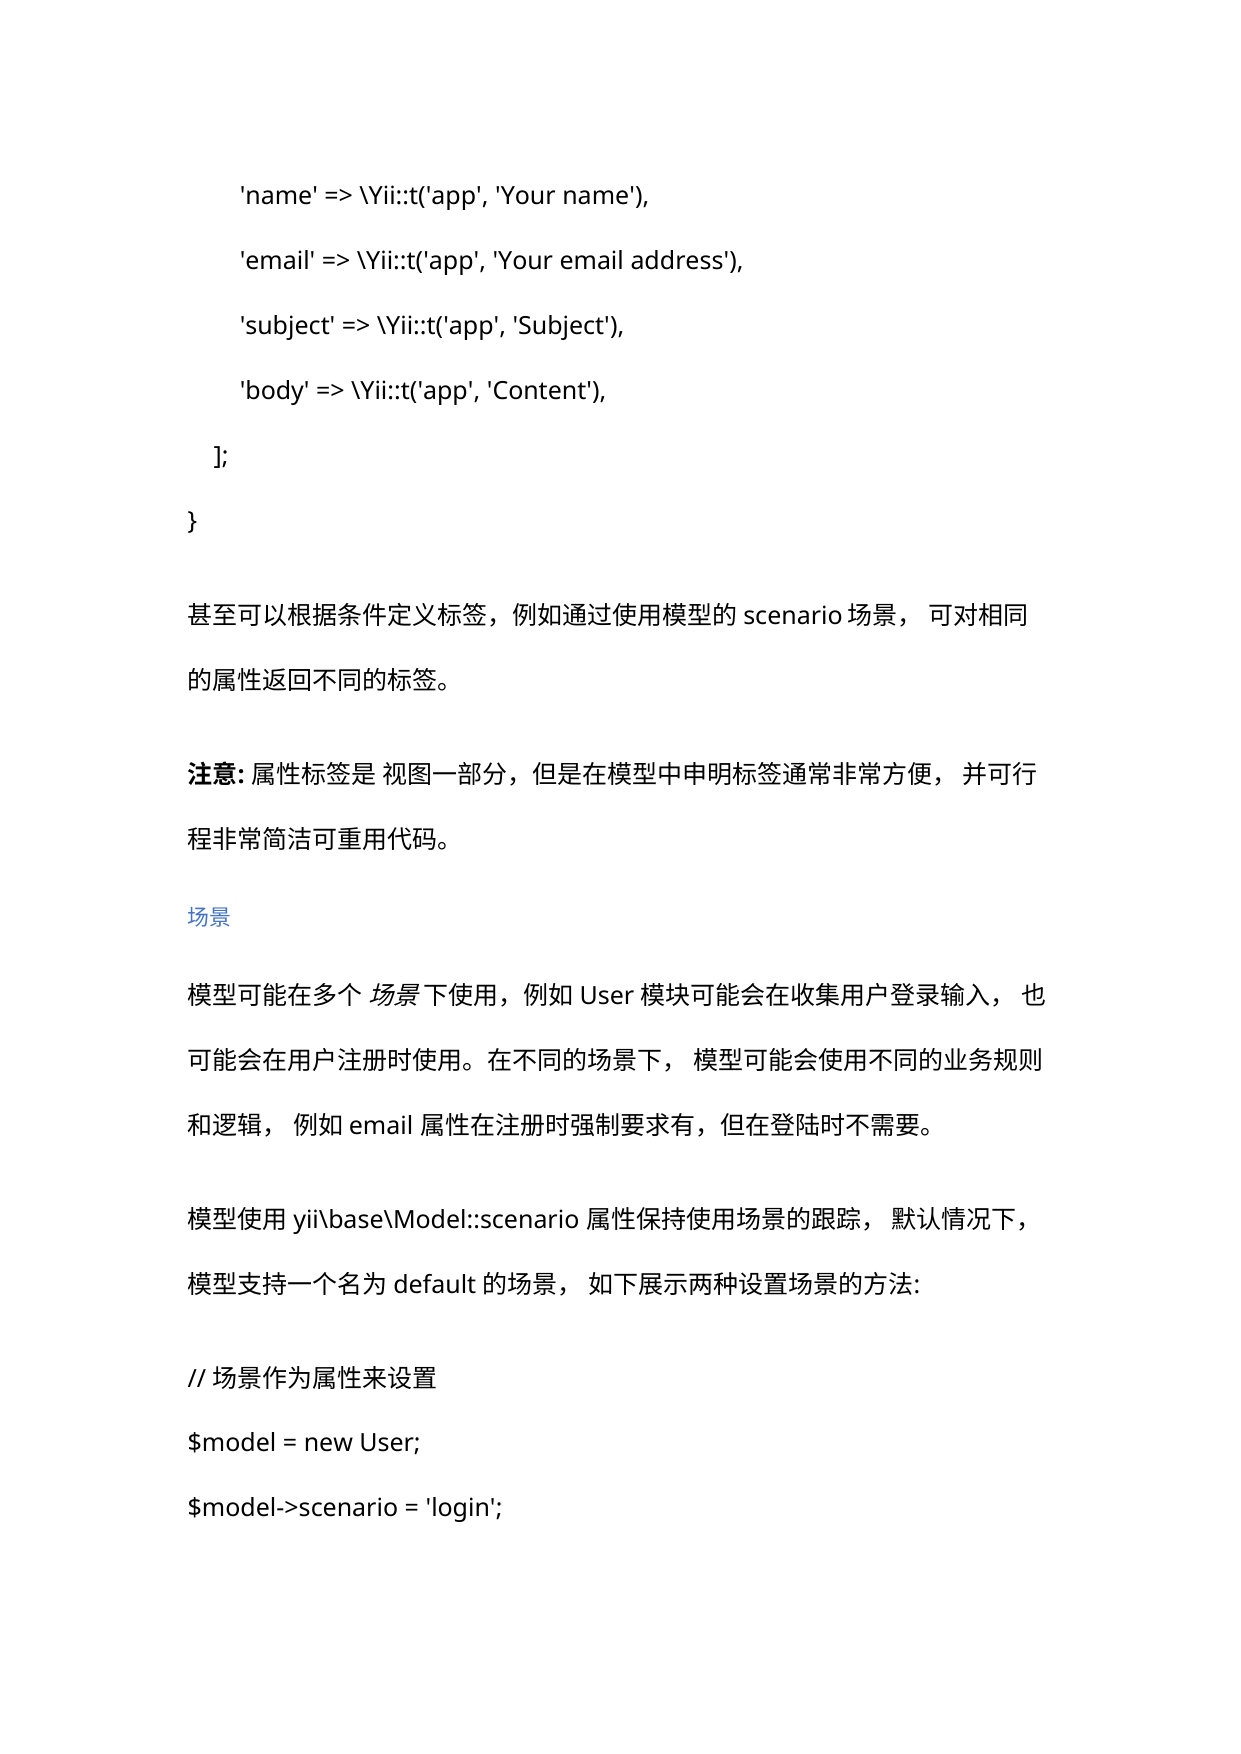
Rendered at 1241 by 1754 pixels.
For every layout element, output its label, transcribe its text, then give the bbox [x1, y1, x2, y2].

text ]; [187, 422, 1053, 487]
text 场景 [187, 899, 1053, 932]
text // 场景作为属性来设置 [187, 1344, 1053, 1409]
text } [187, 487, 1053, 552]
text 'body' => \Yii::t('app', 'Content'), [187, 357, 1053, 422]
text 模型使用 yii\base\Model::scenario 属性保持使用场景的跟踪， 默认情况下，模型支持一个名为 default 的场景， 如下展示两种设置场景的方法: [187, 1185, 1053, 1315]
text 注意: 属性标签是 视图一部分，但是在模型中申明标签通常非常方便， 并可行程非常简洁可重用代码。 [187, 740, 1053, 870]
text 'name' => \Yii::t('app', 'Your name'), [187, 162, 1053, 227]
text $model->scenario = 'login'; [187, 1474, 1053, 1539]
text 'email' => \Yii::t('app', 'Your email address'), [187, 227, 1053, 292]
text 甚至可以根据条件定义标签，例如通过使用模型的 scenario场景， 可对相同的属性返回不同的标签。 [187, 581, 1053, 711]
text 'subject' => \Yii::t('app', 'Subject'), [187, 292, 1053, 357]
text $model = new User; [187, 1409, 1053, 1474]
text 模型可能在多个 场景 下使用，例如 User 模块可能会在收集用户登录输入， 也可能会在用户注册时使用。在不同的场景下， 模型可能会使用不同的业务规则和逻辑， 例如 email 属性在注册时强制要求有，但在登陆时不需要。 [187, 961, 1053, 1156]
